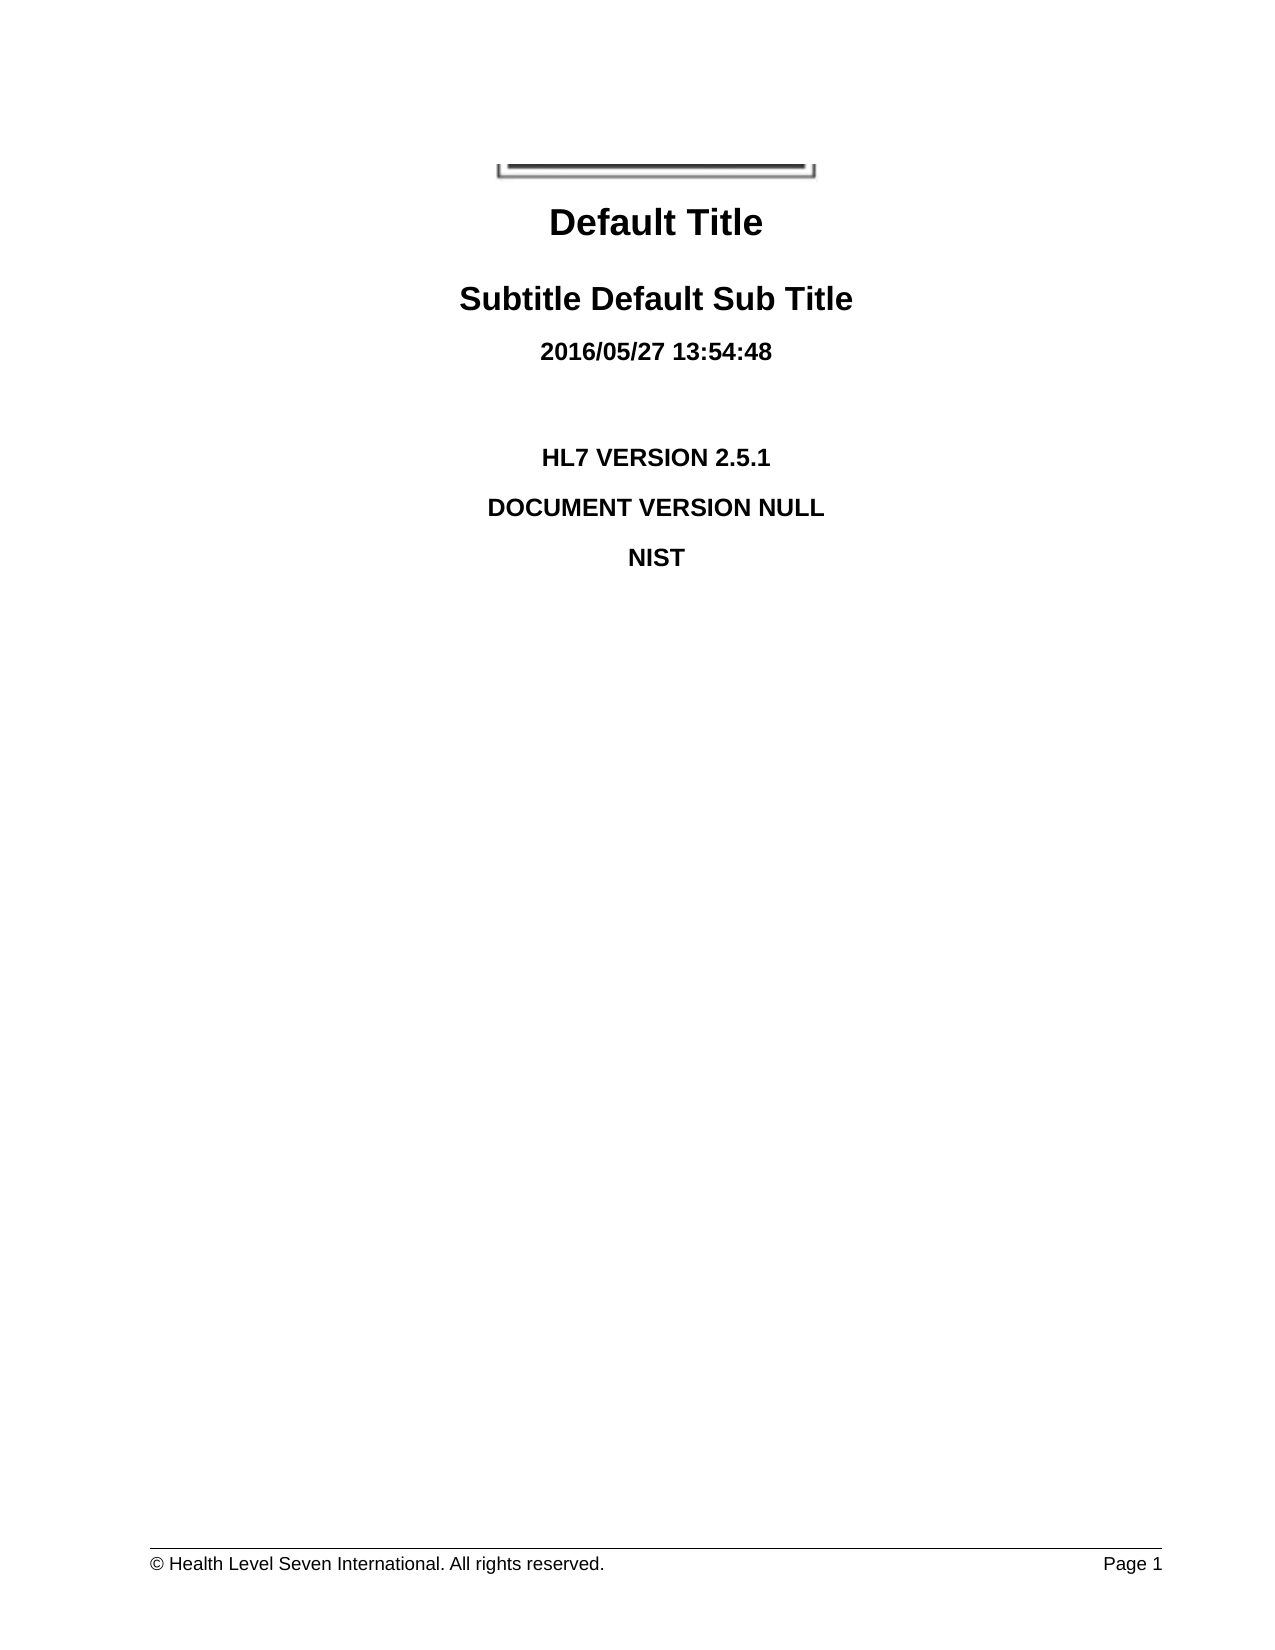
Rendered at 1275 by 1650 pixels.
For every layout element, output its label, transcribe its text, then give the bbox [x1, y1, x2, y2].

picture [490, 164, 823, 186]
text NIST [150, 547, 1162, 572]
subtitle Subtitle Default Sub Title [150, 291, 1162, 316]
text 2016/05/27 13:54:48 [150, 341, 1162, 366]
title Default Title [150, 216, 1162, 241]
text Document Version null [150, 497, 1162, 522]
text HL7 Version 2.5.1 [150, 447, 1162, 472]
